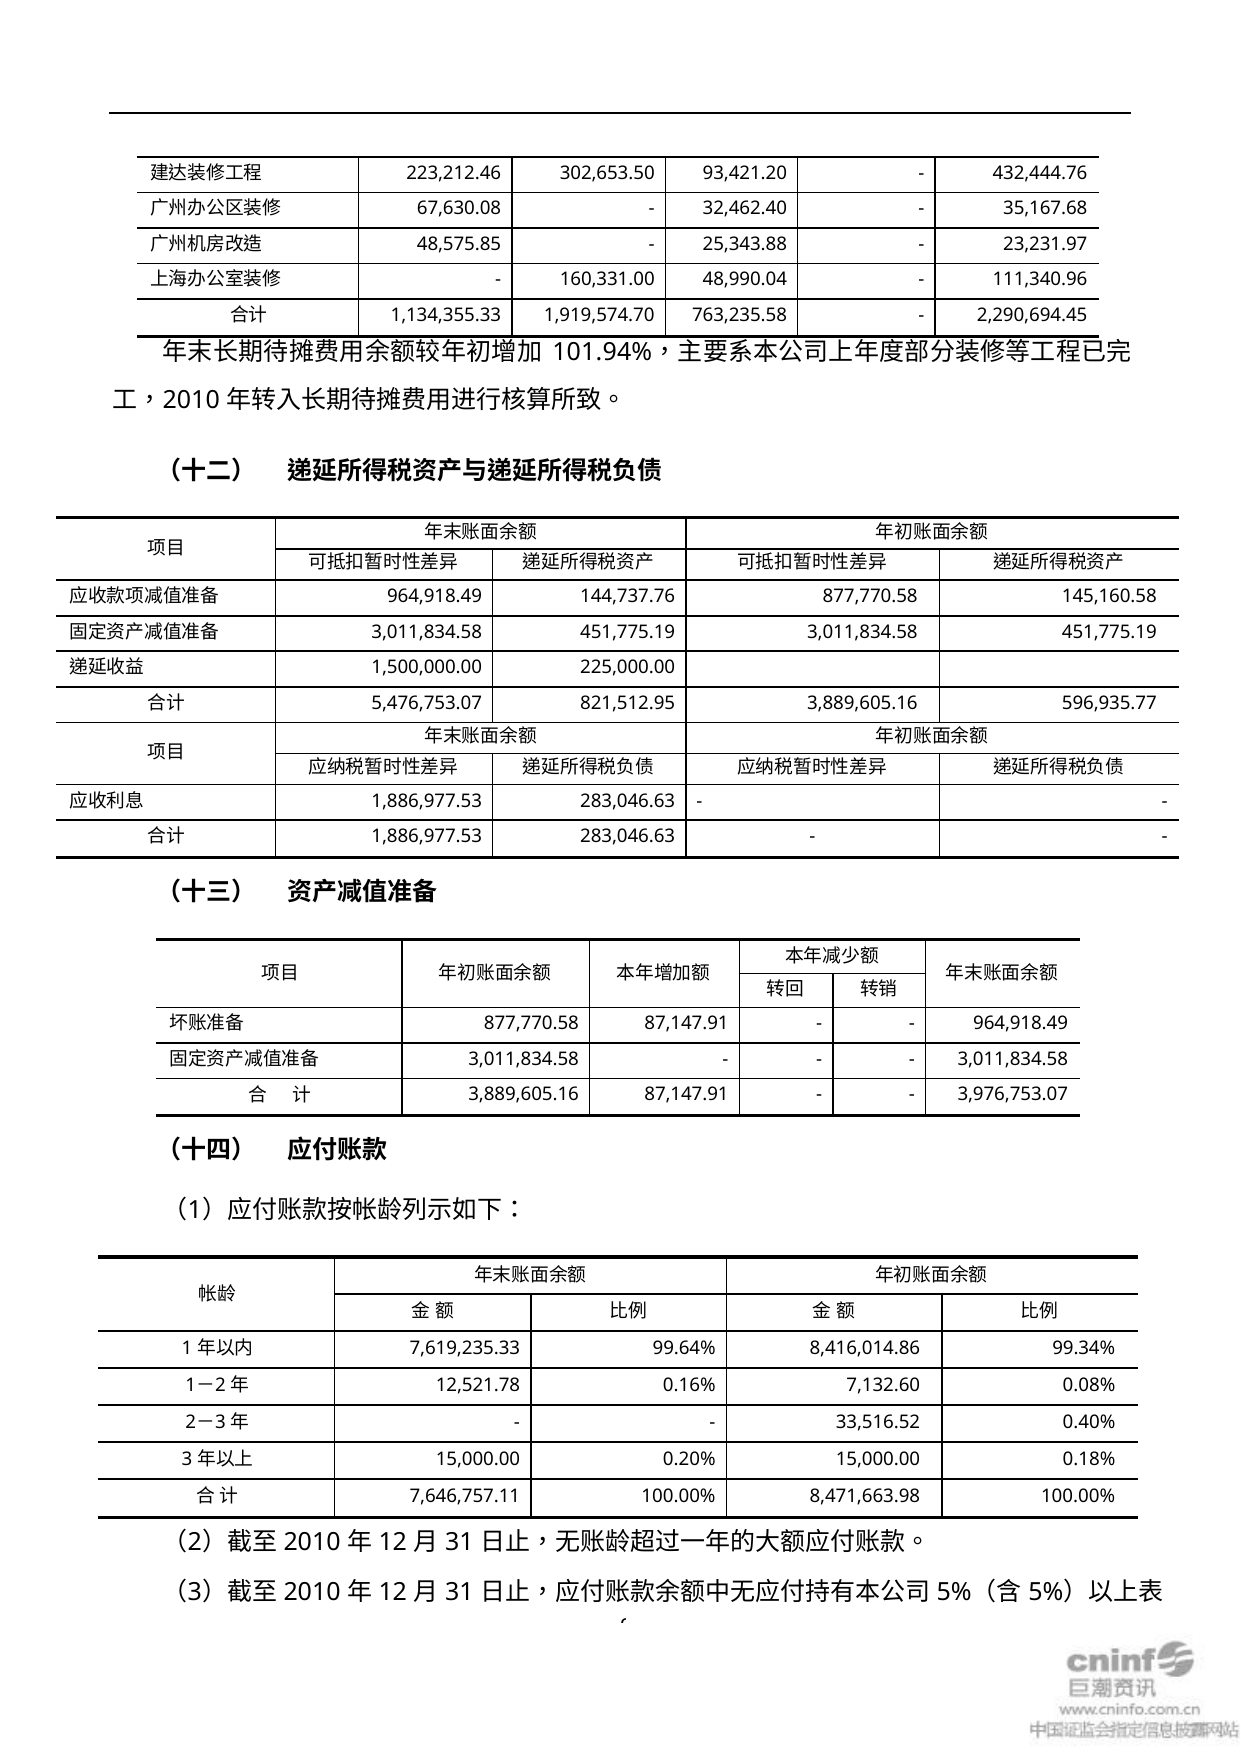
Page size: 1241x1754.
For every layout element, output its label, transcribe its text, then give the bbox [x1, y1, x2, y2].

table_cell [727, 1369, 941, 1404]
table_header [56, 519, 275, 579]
text 工，2010 年转入长期待摊费用进行核算所致。 [112, 382, 1240, 416]
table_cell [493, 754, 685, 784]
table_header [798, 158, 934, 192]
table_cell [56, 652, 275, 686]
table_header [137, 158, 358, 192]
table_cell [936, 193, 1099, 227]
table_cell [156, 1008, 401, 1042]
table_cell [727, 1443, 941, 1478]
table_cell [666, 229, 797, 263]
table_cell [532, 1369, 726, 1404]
picture [1029, 1633, 1241, 1754]
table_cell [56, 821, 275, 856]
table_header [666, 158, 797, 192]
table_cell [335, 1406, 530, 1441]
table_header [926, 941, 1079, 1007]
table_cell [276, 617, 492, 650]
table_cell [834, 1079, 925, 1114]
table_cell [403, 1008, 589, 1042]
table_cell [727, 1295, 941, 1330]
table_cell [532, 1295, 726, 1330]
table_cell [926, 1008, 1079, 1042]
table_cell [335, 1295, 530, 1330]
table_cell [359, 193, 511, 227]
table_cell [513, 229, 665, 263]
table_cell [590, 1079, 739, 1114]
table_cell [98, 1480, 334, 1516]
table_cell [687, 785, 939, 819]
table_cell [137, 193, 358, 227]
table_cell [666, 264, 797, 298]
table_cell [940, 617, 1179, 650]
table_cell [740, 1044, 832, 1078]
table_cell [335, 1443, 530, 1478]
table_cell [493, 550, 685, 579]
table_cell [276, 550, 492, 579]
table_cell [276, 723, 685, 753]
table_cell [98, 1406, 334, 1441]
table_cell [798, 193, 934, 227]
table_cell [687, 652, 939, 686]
text （1）应付账款按帐龄列示如下： [162, 1192, 1240, 1226]
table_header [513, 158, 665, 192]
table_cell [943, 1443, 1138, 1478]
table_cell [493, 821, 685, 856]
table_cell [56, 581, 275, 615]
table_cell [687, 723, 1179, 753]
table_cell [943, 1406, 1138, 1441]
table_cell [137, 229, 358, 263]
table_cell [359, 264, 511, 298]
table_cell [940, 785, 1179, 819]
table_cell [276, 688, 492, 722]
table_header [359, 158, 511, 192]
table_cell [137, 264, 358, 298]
text （3）截至 2010 年 12 月 31 日止，应付账款余额中无应付持有本公司 5%（含 5%）以上表 [162, 1573, 1240, 1607]
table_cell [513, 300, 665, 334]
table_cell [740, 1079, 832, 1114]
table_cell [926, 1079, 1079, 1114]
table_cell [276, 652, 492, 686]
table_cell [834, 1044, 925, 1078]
text （2）截至 2010 年 12 月 31 日止，无账龄超过一年的大额应付账款。 [162, 1523, 1240, 1557]
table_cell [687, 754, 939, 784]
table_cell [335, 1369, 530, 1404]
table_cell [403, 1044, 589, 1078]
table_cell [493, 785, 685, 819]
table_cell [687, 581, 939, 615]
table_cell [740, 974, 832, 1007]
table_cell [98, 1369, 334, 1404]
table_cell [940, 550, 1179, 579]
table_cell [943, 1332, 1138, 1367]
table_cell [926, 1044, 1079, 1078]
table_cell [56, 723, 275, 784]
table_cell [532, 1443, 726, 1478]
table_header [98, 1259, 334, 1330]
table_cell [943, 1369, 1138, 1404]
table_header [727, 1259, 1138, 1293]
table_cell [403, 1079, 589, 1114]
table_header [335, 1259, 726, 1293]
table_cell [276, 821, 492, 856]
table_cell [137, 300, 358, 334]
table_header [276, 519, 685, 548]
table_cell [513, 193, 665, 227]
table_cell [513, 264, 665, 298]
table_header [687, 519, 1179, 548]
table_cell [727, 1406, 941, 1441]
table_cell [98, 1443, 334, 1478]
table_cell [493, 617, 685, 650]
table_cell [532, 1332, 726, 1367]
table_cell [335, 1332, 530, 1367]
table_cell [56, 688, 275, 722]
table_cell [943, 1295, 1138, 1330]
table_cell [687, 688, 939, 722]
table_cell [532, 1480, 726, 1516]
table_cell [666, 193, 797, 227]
subtitle （十四） 应付账款 [156, 1132, 1240, 1166]
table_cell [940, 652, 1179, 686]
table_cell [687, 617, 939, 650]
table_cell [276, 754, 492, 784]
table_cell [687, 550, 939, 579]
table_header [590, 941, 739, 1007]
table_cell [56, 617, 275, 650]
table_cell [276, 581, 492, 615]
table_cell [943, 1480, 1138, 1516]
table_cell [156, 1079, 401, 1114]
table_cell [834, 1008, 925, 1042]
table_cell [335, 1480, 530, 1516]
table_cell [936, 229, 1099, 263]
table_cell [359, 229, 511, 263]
subtitle （十三） 资产减值准备 [156, 874, 1240, 908]
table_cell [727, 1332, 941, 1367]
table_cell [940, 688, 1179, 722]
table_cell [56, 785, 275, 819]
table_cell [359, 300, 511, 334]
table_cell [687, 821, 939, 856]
subtitle （十二） 递延所得税资产与递延所得税负债 [156, 452, 1240, 486]
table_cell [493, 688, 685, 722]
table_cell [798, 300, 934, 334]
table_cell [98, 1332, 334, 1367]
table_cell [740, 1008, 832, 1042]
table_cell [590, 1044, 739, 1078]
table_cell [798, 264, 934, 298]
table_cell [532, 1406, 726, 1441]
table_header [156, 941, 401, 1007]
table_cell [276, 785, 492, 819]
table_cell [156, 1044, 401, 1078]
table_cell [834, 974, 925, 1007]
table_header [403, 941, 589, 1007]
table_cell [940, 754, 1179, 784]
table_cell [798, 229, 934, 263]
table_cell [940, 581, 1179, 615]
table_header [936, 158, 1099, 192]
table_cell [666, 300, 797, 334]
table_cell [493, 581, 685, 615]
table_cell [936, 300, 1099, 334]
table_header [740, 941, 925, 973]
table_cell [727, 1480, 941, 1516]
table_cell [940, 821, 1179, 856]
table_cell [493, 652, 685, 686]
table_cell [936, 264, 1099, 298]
text 年末长期待摊费用余额较年初增加 101.94%，主要系本公司上年度部分装修等工程已完 [162, 338, 1240, 366]
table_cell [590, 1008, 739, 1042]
